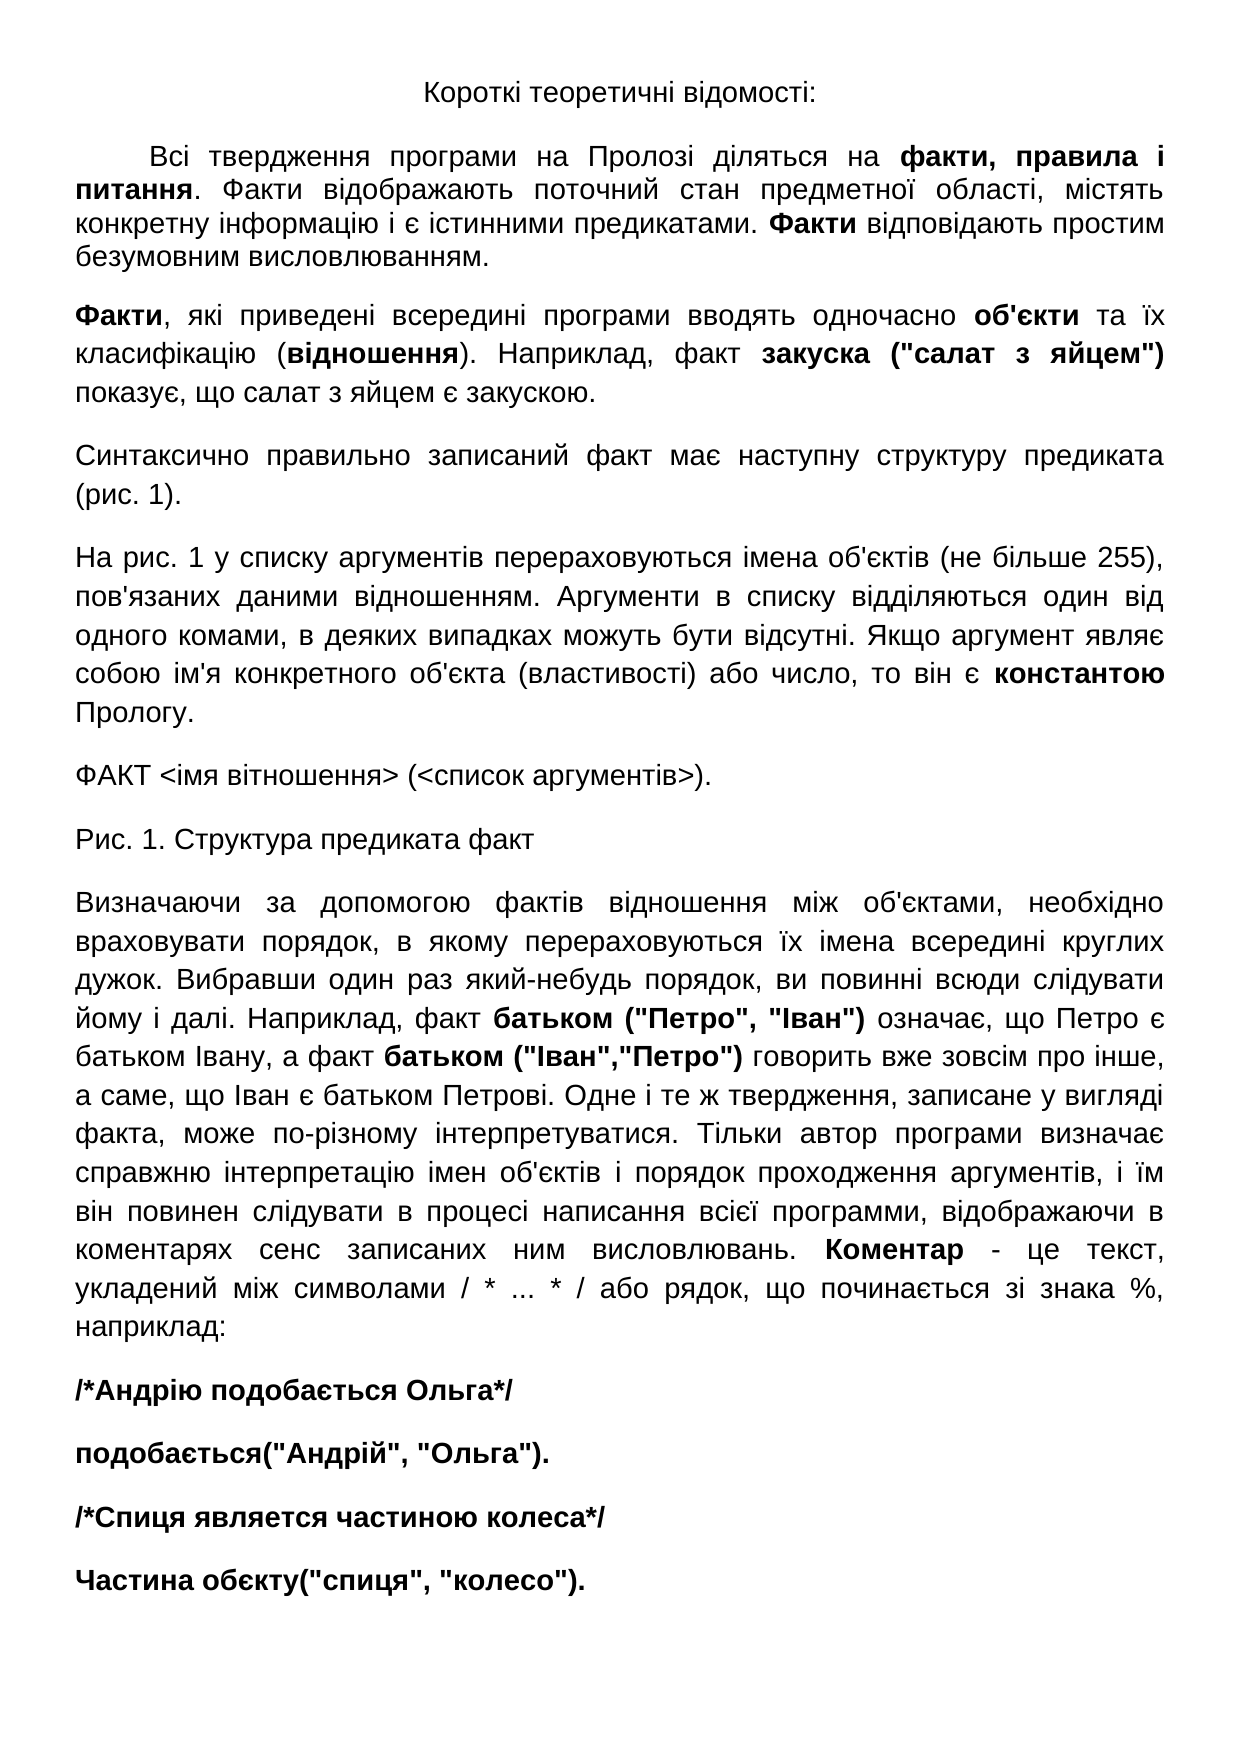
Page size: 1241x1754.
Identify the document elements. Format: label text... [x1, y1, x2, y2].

text Всі твердження програми на Пролозі діляться на факти, правила і питання. Факти відображають поточний стан предметної області, містять конкретну інформацію і є істинними предикатами. Факти відповідають простим безумовним висловлюванням. [75, 138, 1165, 273]
text Факти, які приведені всередині програми вводять одночасно об'єкти та їх класифікацію (відношення). Наприклад, факт закуска ("салат з яйцем") показує, що салат з яйцем є закускою. [75, 298, 1165, 408]
text /*Андрію подобається Ольга*/ [75, 1373, 1165, 1406]
text подобається("Андрій", "Ольга"). [75, 1436, 1165, 1470]
text ФАКТ <імя вітношення> (<список аргументів>). [75, 758, 1165, 792]
text Короткі теоретичні відомості: [75, 75, 1165, 108]
text /*Спиця является частиною колеса*/ [75, 1500, 1165, 1533]
text Частина обєкту("спиця", "колесо"). [75, 1563, 1165, 1597]
text На рис. 1 у списку аргументів перераховуються імена об'єктів (не більше 255), пов'язаних даними відношенням. Аргументи в списку відділяються один від одного комами, в деяких випадках можуть бути відсутні. Якщо аргумент являє собою ім'я конкретного об'єкта (властивості) або число, то він є константою Прологу. [75, 540, 1165, 728]
text Рис. 1. Структура предиката факт [75, 822, 1165, 855]
text Синтаксично правильно записаний факт має наступну структуру предиката (рис. 1). [75, 438, 1165, 510]
text Визначаючи за допомогою фактів відношення між об'єктами, необхідно враховувати порядок, в якому перераховуються їх імена всередині круглих дужок. Вибравши один раз який-небудь порядок, ви повинні всюди слідувати йому і далі. Наприклад, факт батьком ("Петро", "Іван") означає, що Петро є батьком Івану, а факт батьком ("Іван","Петро") говорить вже зовсім про інше, а саме, що Іван є батьком Петрові. Одне і те ж твердження, записане у вигляді факта, може по-різному інтерпретуватися. Тільки автор програми визначає справжню інтерпретацію імен об'єктів i порядок проходження аргументів, і їм він повинен слідувати в процесі написання всієї программи, відображаючи в коментарях сенс записаних ним висловлювань. Коментар - це текст, укладений між символами / * ... * / або рядок, що починається зі знака %, наприклад: [75, 885, 1165, 1343]
